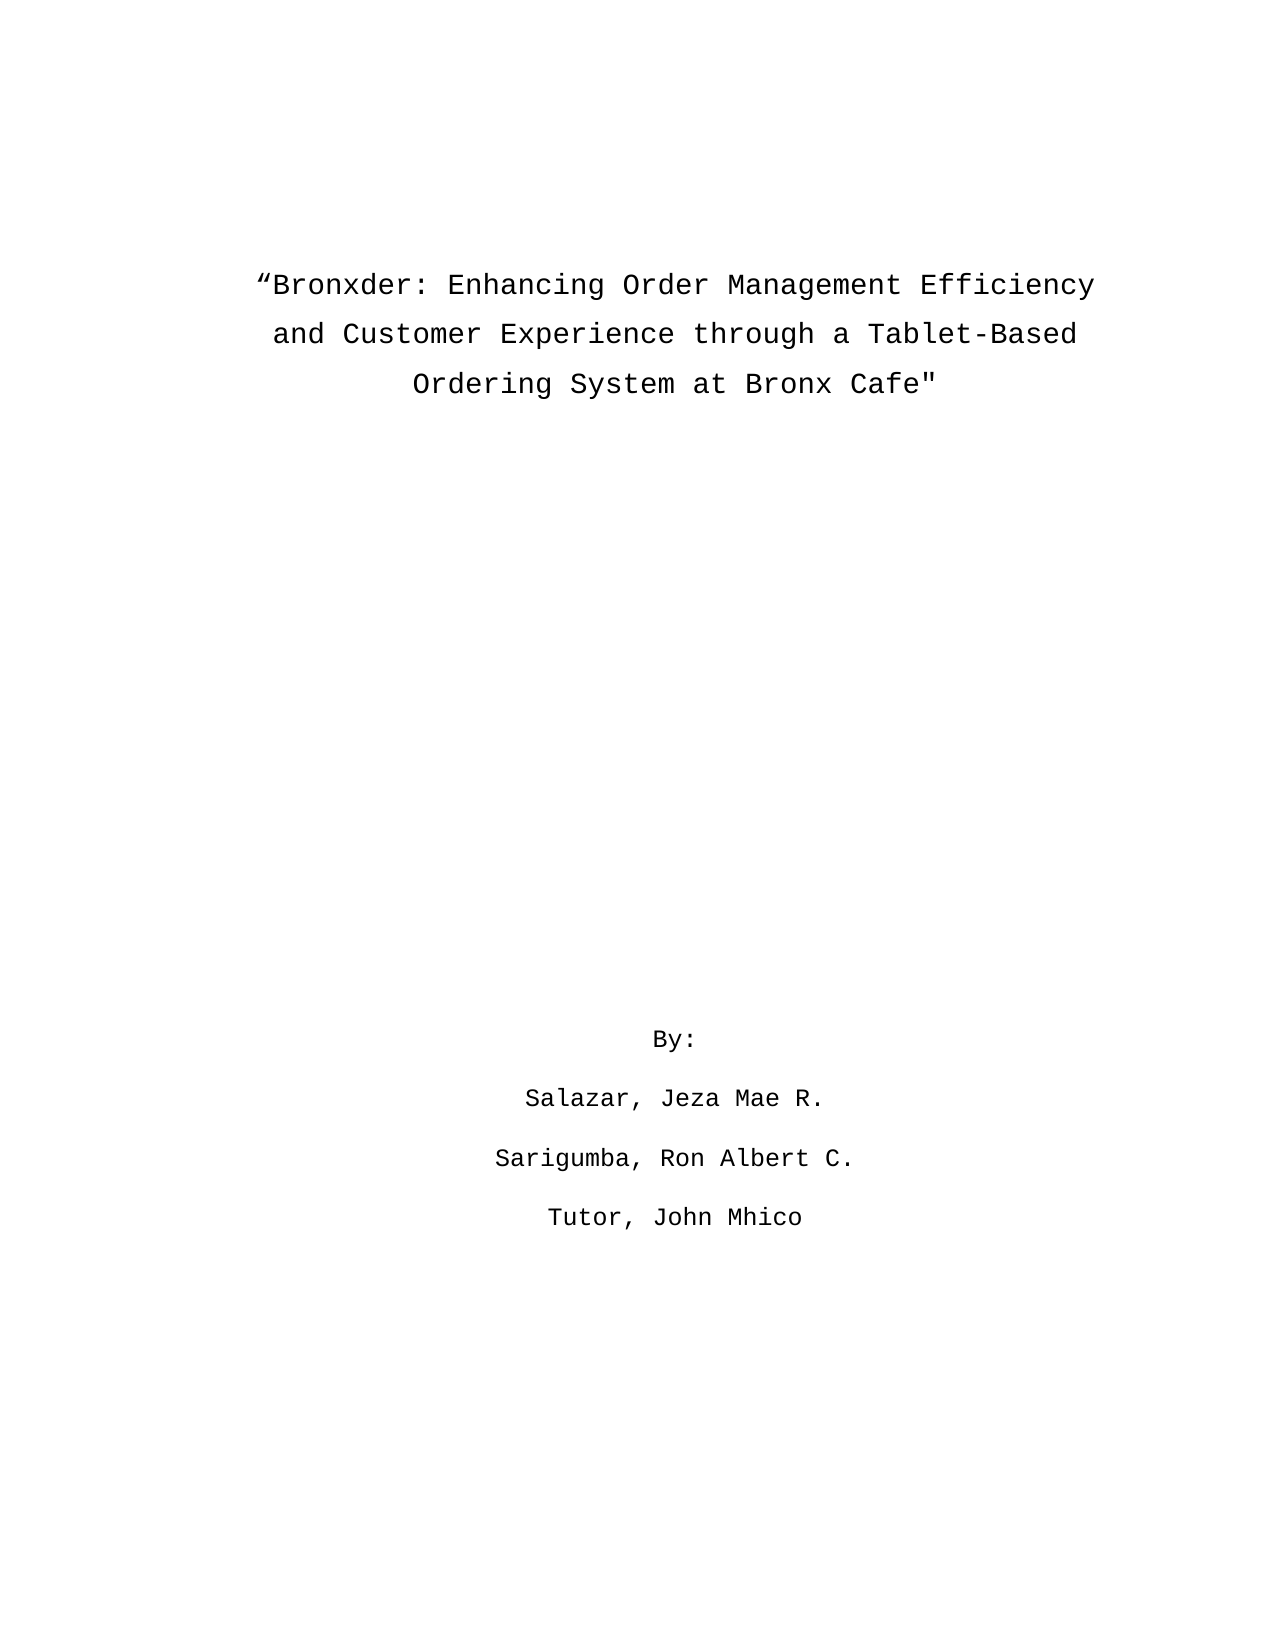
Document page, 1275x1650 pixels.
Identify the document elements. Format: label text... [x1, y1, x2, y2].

text Tutor, John Mhico [225, 1204, 1125, 1233]
text By: [225, 1027, 1125, 1055]
text “Bronxder: Enhancing Order Management Efficiency and Customer Experience through a Tablet-Based Ordering System at Bronx Cafe" [225, 270, 1125, 402]
text Salazar, Jeza Mae R. [225, 1086, 1125, 1114]
text Sarigumba, Ron Albert C. [225, 1145, 1125, 1173]
